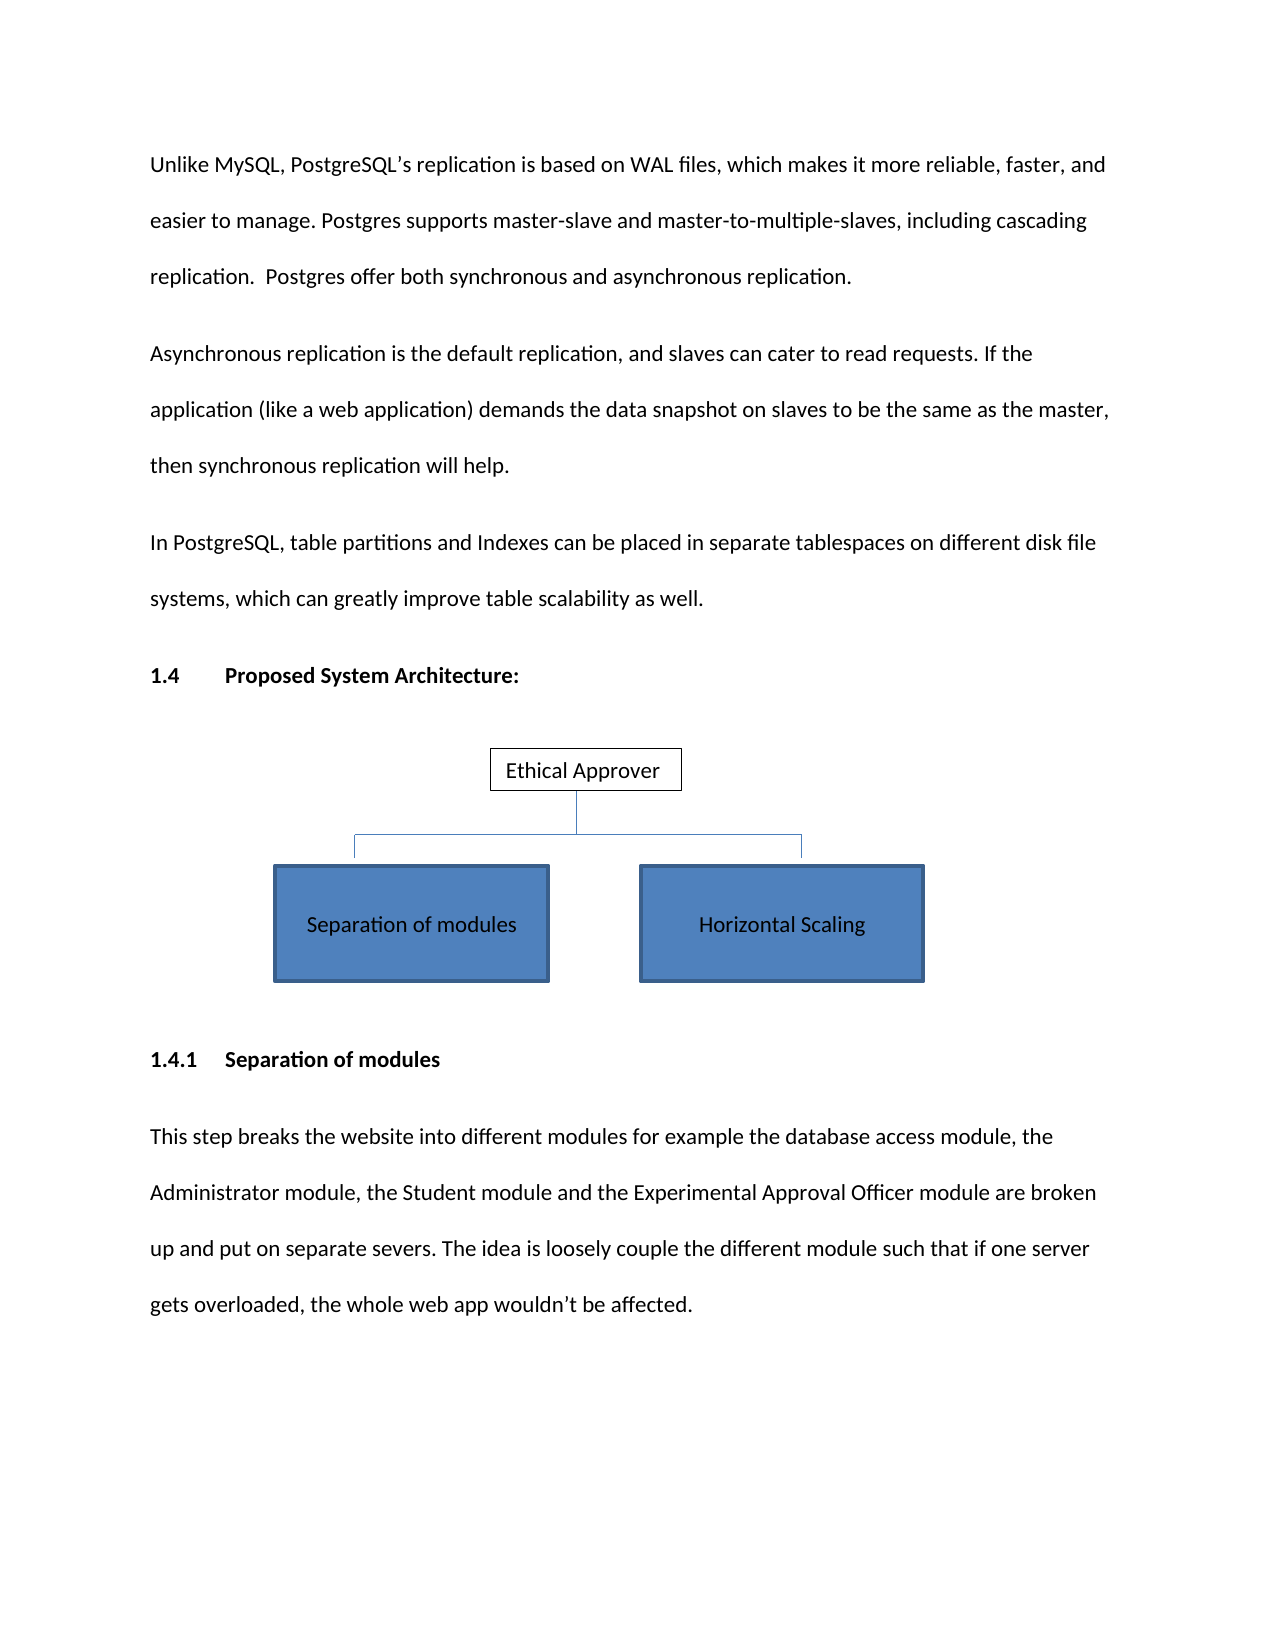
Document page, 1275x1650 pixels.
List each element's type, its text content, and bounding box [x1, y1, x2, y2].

text Asynchronous replication is the default replication, and slaves can cater to read requests. If the application (like a web application) demands the data snapshot on slaves to be the same as the master, then synchronous replication will help. [150, 339, 1125, 479]
text This step breaks the website into different modules for example the database access module, the Administrator module, the Student module and the Experimental Approval Officer module are broken up and put on separate severs. The idea is loosely couple the different module such that if one server gets overloaded, the whole web app wouldn’t be affected. [150, 1122, 1125, 1318]
text 1.4.1 Separation of modules [150, 1045, 1125, 1073]
text 1.4 Proposed System Architecture: [150, 661, 1125, 689]
text In PostgreSQL, table partitions and Indexes can be placed in separate tablespaces on different disk file systems, which can greatly improve table scalability as well. [150, 528, 1125, 612]
text Unlike MySQL, PostgreSQL’s replication is based on WAL files, which makes it more reliable, faster, and easier to manage. Postgres supports master-slave and master-to-multiple-slaves, including cascading replication. Postgres offer both synchronous and asynchronous replication. [150, 150, 1125, 290]
